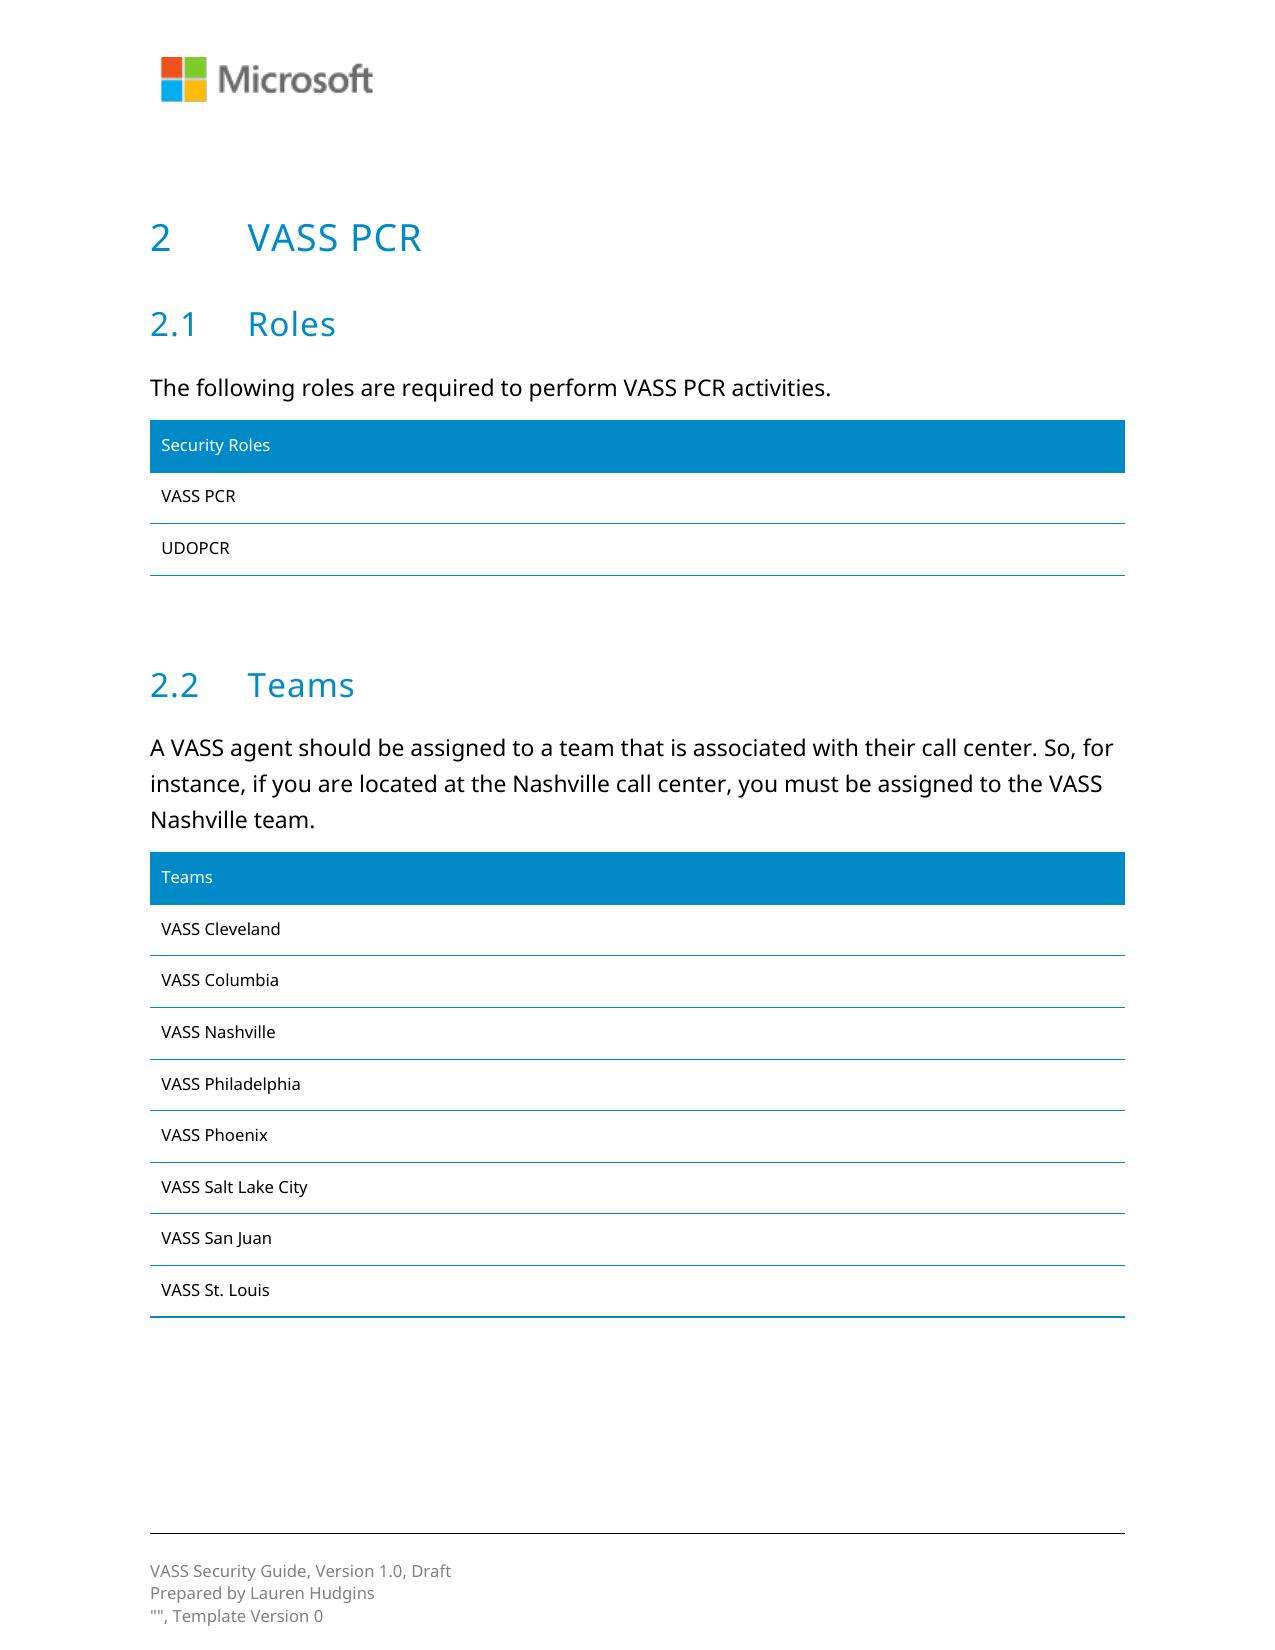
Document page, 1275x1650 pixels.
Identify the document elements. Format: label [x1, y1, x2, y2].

picture [161, 57, 374, 103]
